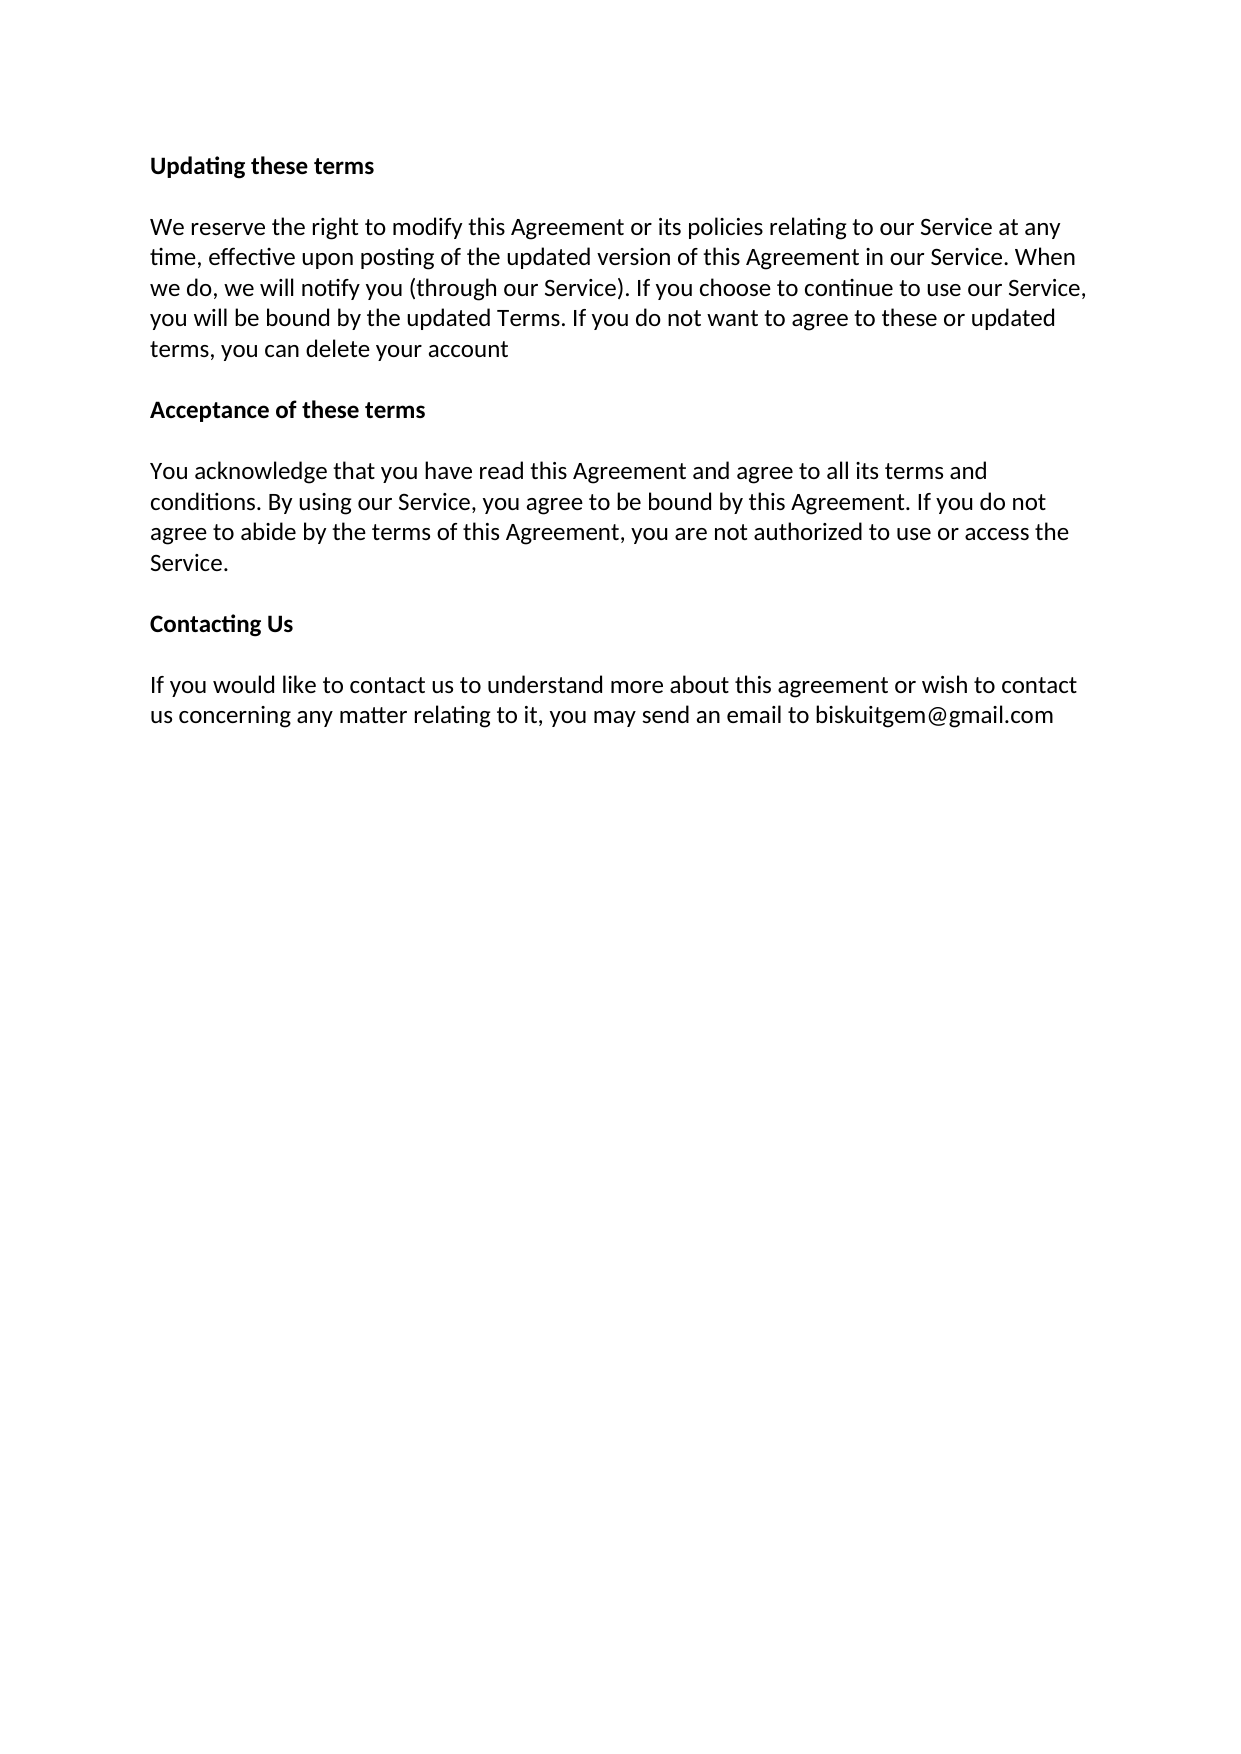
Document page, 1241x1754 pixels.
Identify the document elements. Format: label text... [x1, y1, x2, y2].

text Contacting Us [150, 608, 1090, 638]
text You acknowledge that you have read this Agreement and agree to all its terms and conditions. By using our Service, you agree to be bound by this Agreement. If you do not agree to abide by the terms of this Agreement, you are not authorized to use or access the Service. [150, 455, 1090, 577]
text If you would like to contact us to understand more about this agreement or wish to contact us concerning any matter relating to it, you may send an email to biskuitgem@gmail.com [150, 669, 1090, 730]
text Updating these terms [150, 150, 1090, 181]
text Acceptance of these terms [150, 394, 1090, 425]
text We reserve the right to modify this Agreement or its policies relating to our Service at any time, effective upon posting of the updated version of this Agreement in our Service. When we do, we will notify you (through our Service). If you choose to continue to use our Service, you will be bound by the updated Terms. If you do not want to agree to these or updated terms, you can delete your account [150, 211, 1090, 364]
